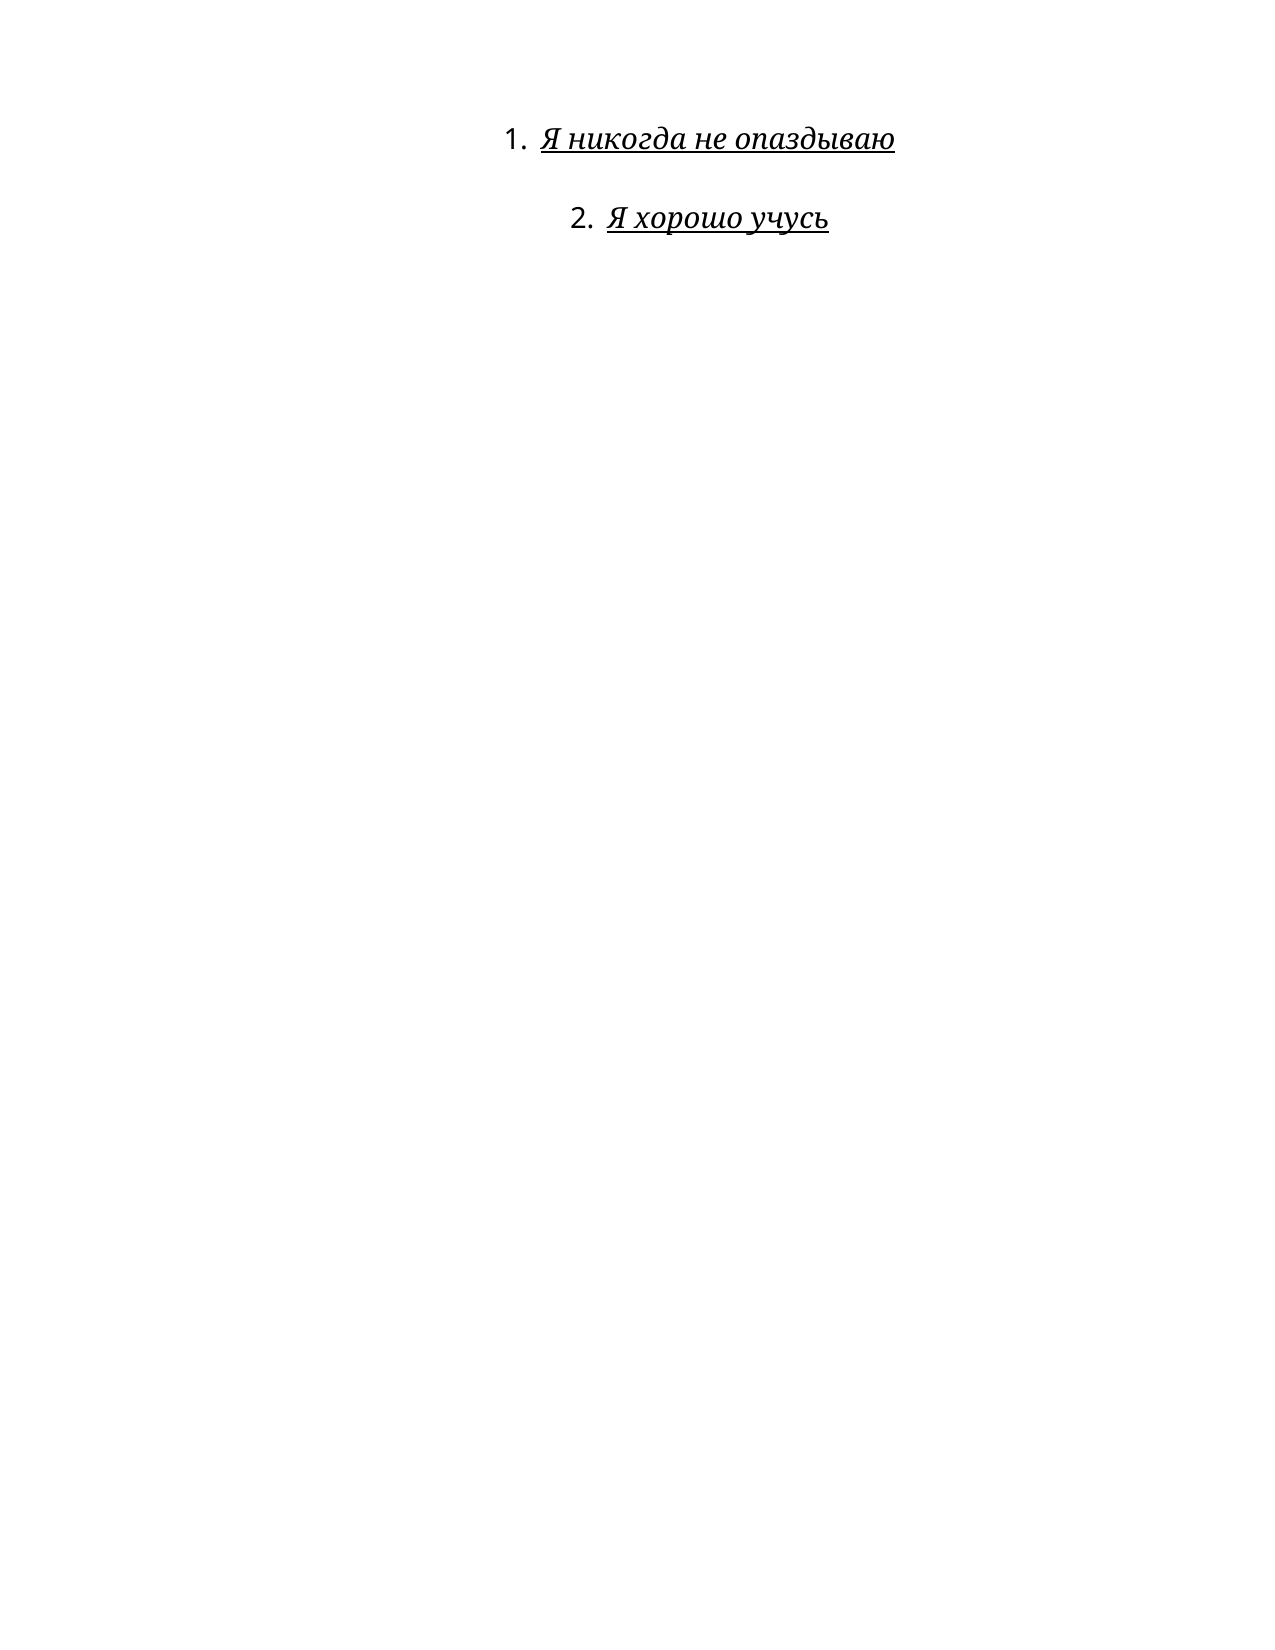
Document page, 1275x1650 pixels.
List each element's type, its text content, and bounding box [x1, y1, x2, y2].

list Я никогда не опаздываю [215, 118, 1186, 158]
list Я хорошо учусь [215, 197, 1186, 237]
